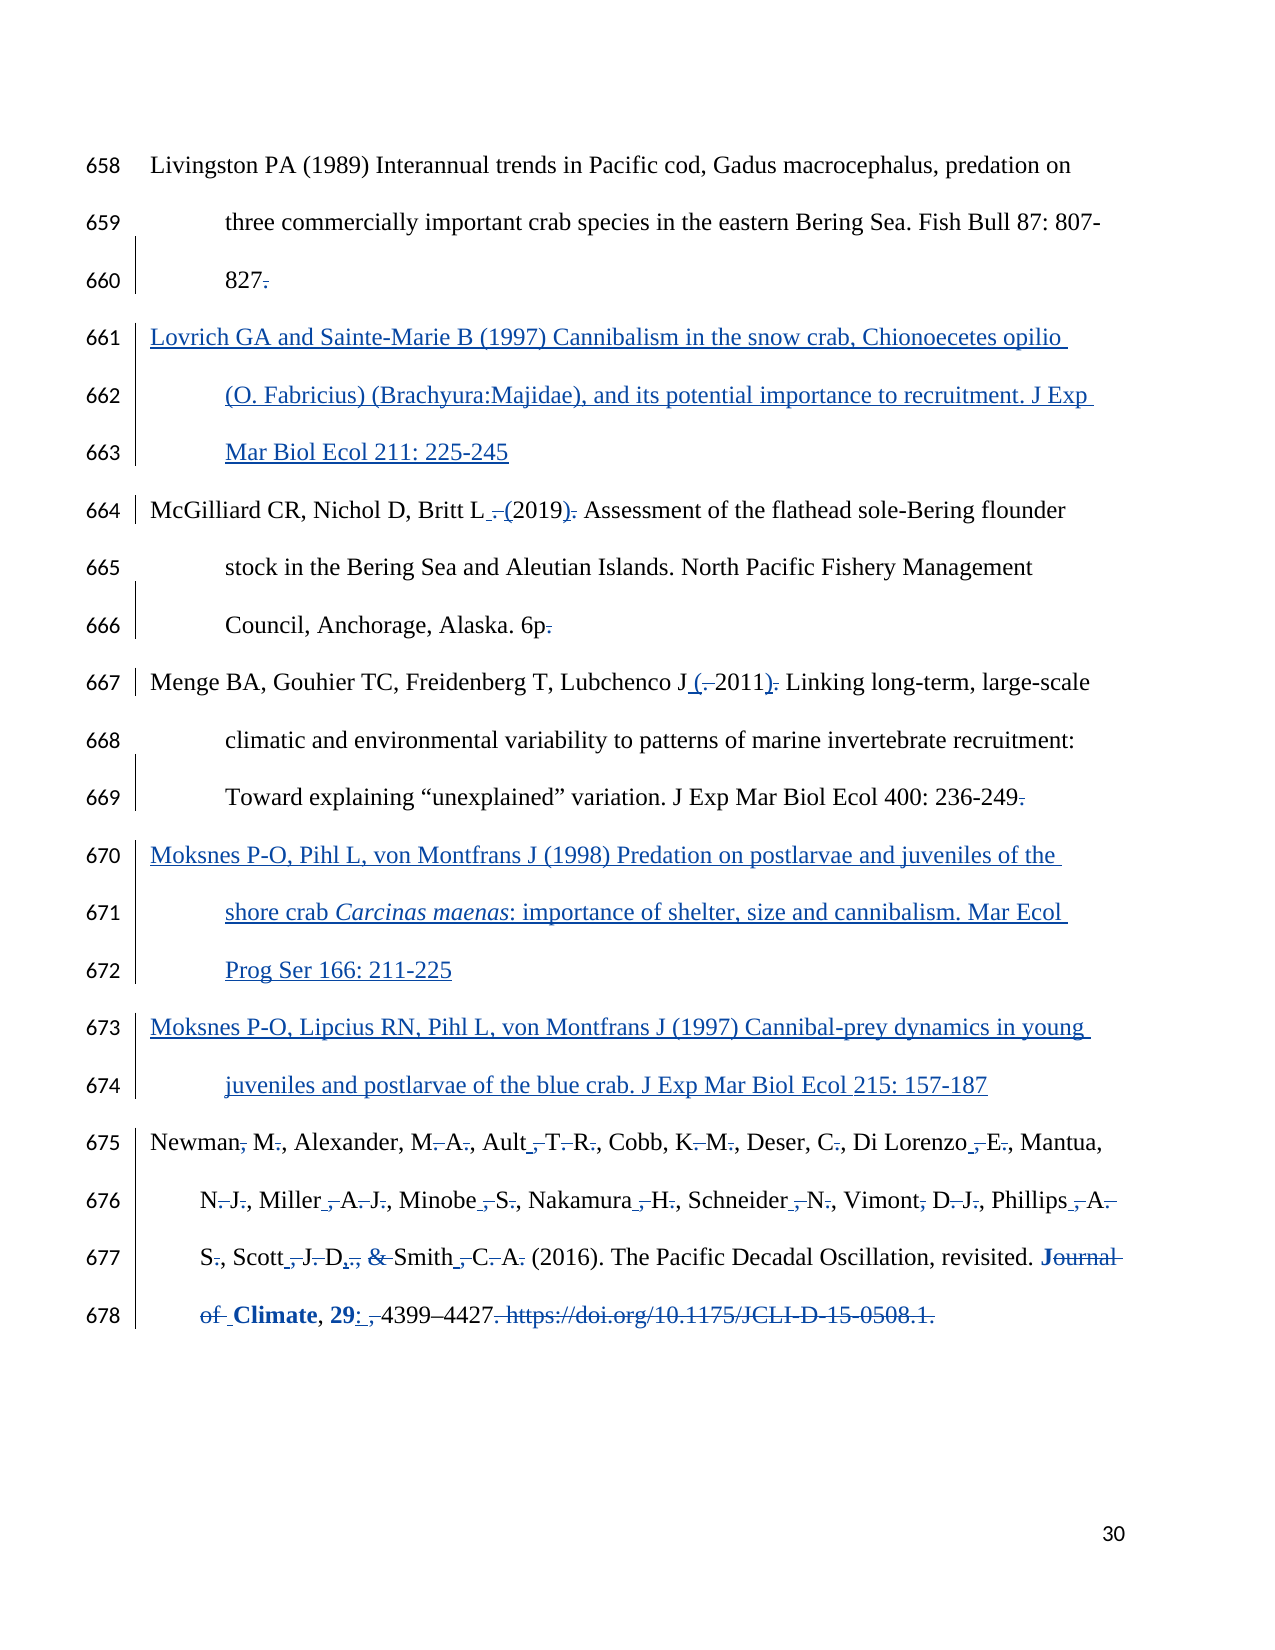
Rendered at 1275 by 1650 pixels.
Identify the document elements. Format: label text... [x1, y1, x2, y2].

text McGilliard CR, Nichol D, Britt L2019 Assessment of the flathead sole-Bering flounder stock in the Bering Sea and Aleutian Islands. North Pacific Fishery Management Council, Anchorage, Alaska. 6p [150, 495, 1095, 639]
text Livingston PA (1989) Interannual trends in Pacific cod, Gadus macrocephalus, predation on three commercially important crab species in the eastern Bering Sea. Fish Bull 87: 807-827 [150, 150, 1125, 294]
text Newman M, Alexander, MA, AultTR, Cobb, KM, Deser, C, Di LorenzoE, Mantua, NJ, MillerAJ, MinobeS, NakamuraH, SchneiderN, Vimont DJ, PhillipsAS, ScottJD SmithCA (2016). The Pacific Decadal Oscillation, revisited. JClimate, 294399–4427 [150, 1127, 1125, 1329]
text Menge BA, Gouhier TC, Freidenberg T, Lubchenco J2011 Linking long-term, large-scale climatic and environmental variability to patterns of marine invertebrate recruitment: Toward explaining “unexplained” variation. J Exp Mar Biol Ecol 400: 236-249 [150, 667, 1095, 811]
